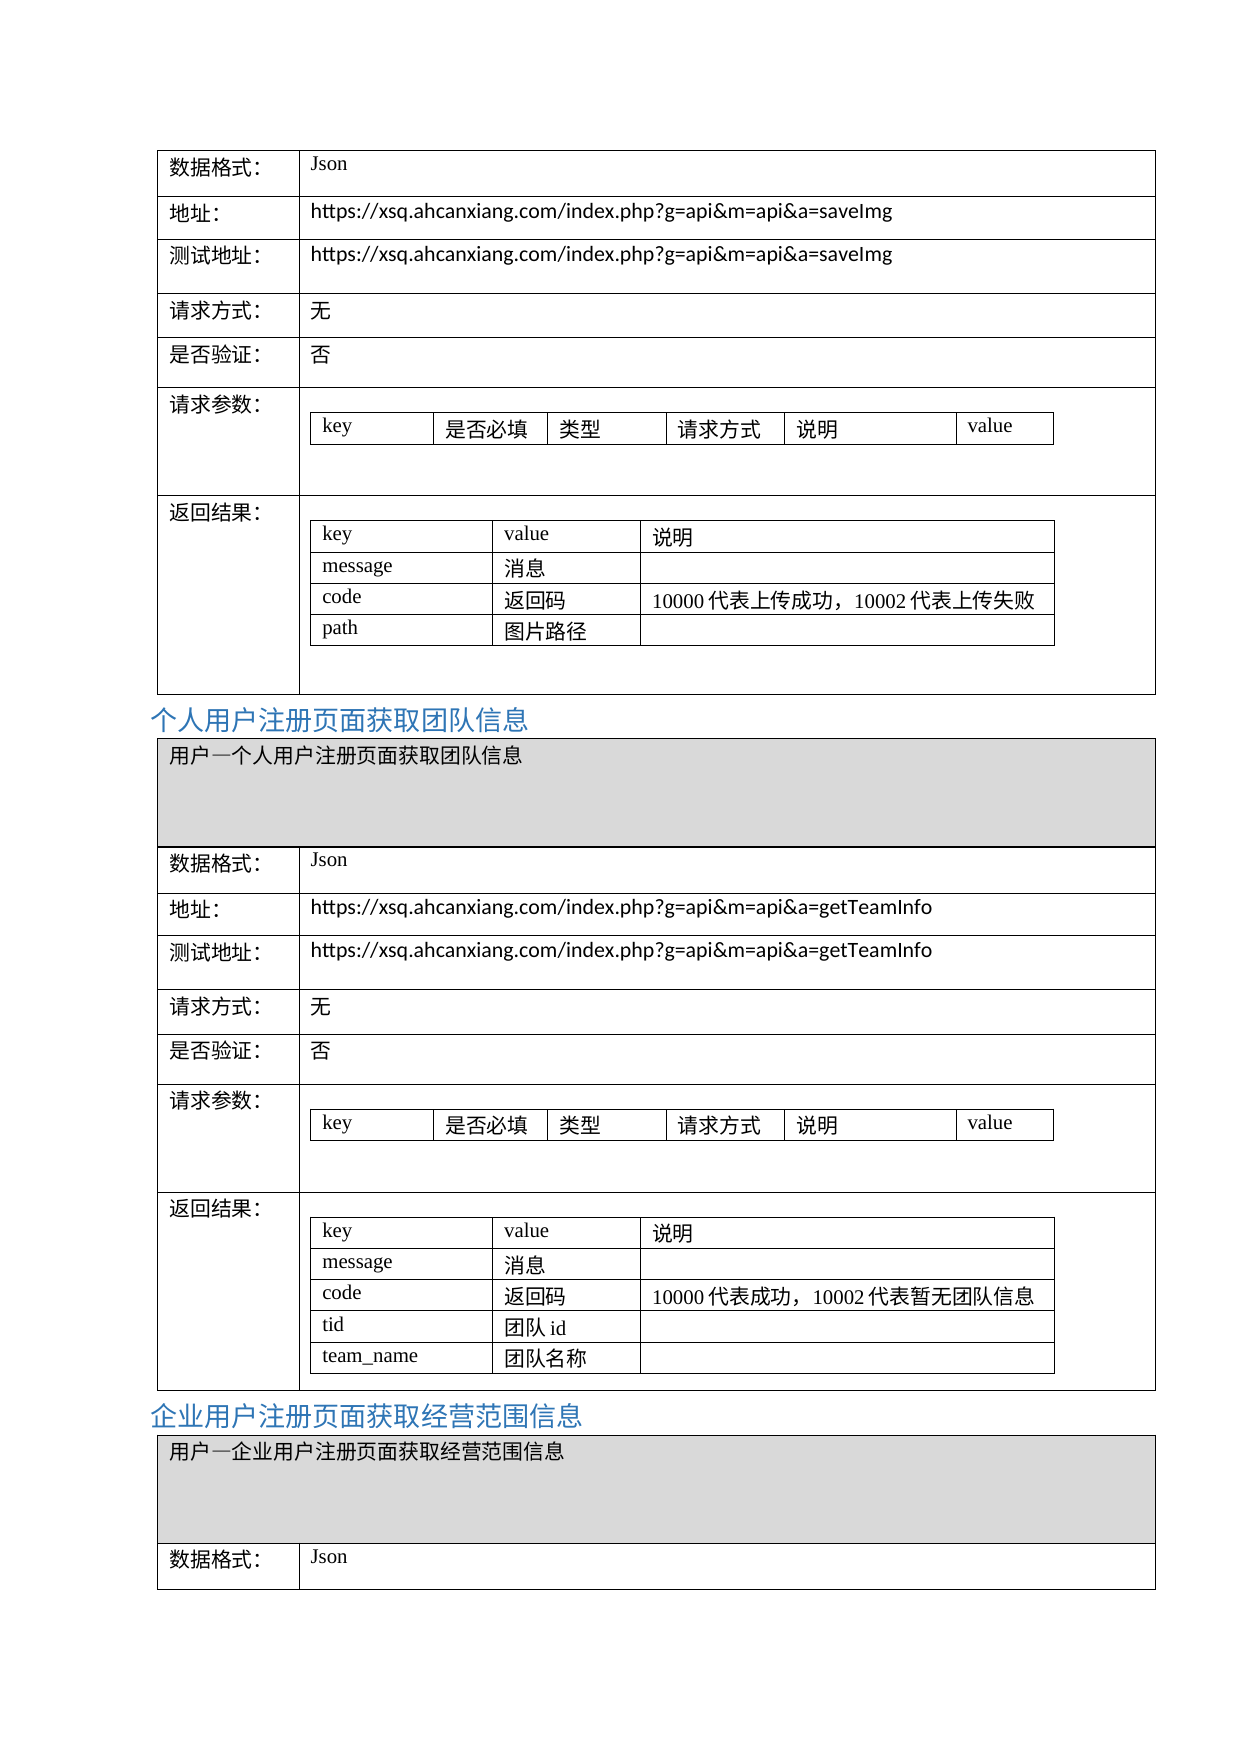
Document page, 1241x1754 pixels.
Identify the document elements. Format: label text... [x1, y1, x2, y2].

table_cell 测试地址： [158, 240, 299, 293]
table_cell 地址： [158, 894, 299, 935]
table_cell 数据格式： [158, 848, 299, 892]
table_cell [300, 1193, 1155, 1390]
table_cell 请求方式： [158, 990, 299, 1033]
table_cell 返回结果： [158, 1193, 299, 1390]
table_header 用户—企业用户注册页面获取经营范围信息 [158, 1436, 1155, 1543]
table_cell 无 [300, 294, 1155, 337]
table_cell Json [300, 848, 1155, 892]
table_cell https://xsq.ahcanxiang.com/index.php?g=api&m=api&a=getTeamInfo [300, 936, 1155, 989]
table_cell 无 [300, 990, 1155, 1033]
table_cell 是否验证： [158, 1035, 299, 1083]
table_cell 测试地址： [158, 936, 299, 989]
table_cell [300, 1085, 1155, 1192]
table_cell 请求参数： [158, 388, 299, 495]
table_cell Json [300, 1544, 1155, 1589]
table_cell https://xsq.ahcanxiang.com/index.php?g=api&m=api&a=saveImg [300, 240, 1155, 293]
table_cell [300, 496, 1155, 694]
table_cell 数据格式： [158, 151, 299, 196]
table_cell 否 [300, 338, 1155, 387]
table_cell 请求方式： [158, 294, 299, 337]
table_cell https://xsq.ahcanxiang.com/index.php?g=api&m=api&a=getTeamInfo [300, 894, 1155, 935]
table_cell Json [300, 151, 1155, 196]
table_cell 请求参数： [158, 1085, 299, 1192]
table_cell 数据格式： [158, 1544, 299, 1589]
table_cell 否 [300, 1035, 1155, 1083]
table_cell 地址： [158, 197, 299, 239]
table_cell 是否验证： [158, 338, 299, 387]
table_cell 返回结果： [158, 496, 299, 694]
table_cell https://xsq.ahcanxiang.com/index.php?g=api&m=api&a=saveImg [300, 197, 1155, 239]
table_header 用户—个人用户注册页面获取团队信息 [158, 739, 1155, 846]
table_cell [300, 388, 1155, 495]
subtitle 个人用户注册页面获取团队信息 [150, 699, 1090, 738]
subtitle 企业用户注册页面获取经营范围信息 [150, 1395, 1090, 1434]
